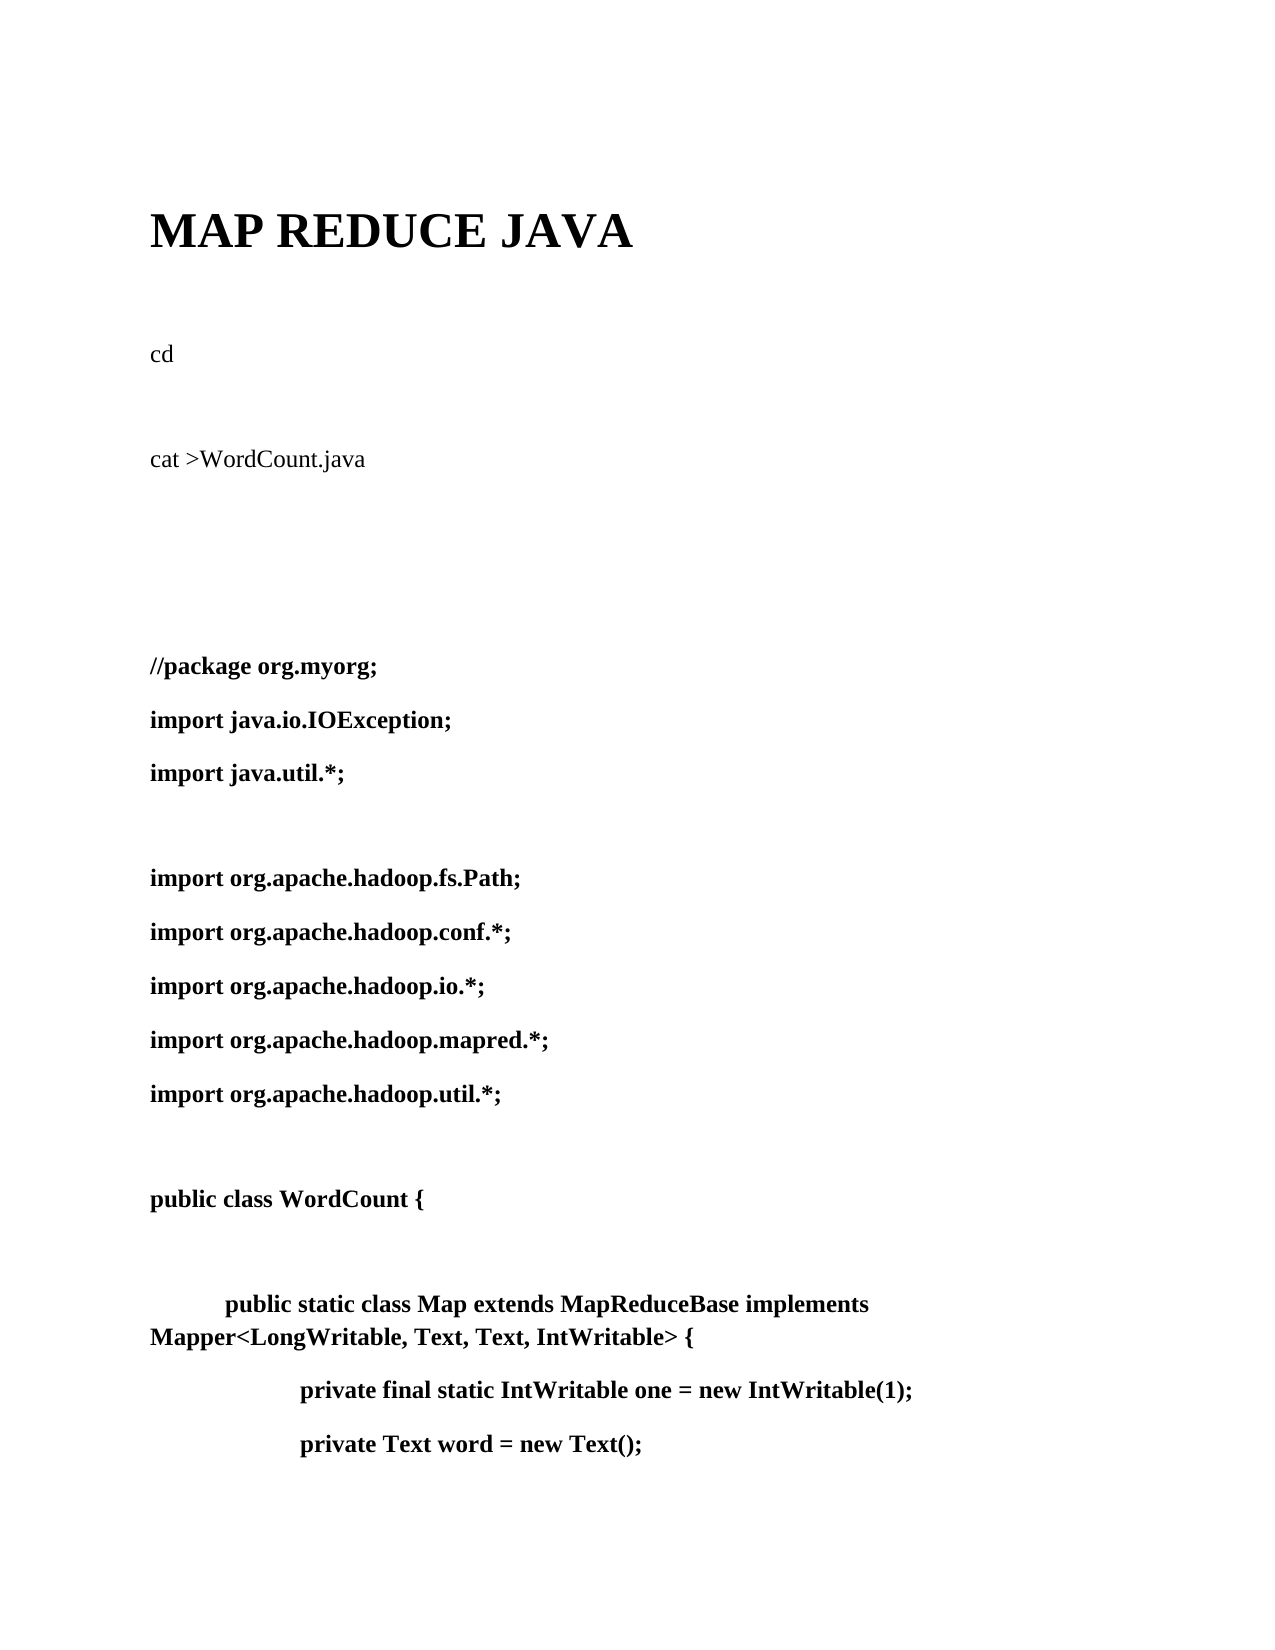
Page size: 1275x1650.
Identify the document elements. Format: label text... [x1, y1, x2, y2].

text cat >WordCount.java [150, 444, 1125, 473]
text import java.util.*; [150, 758, 1125, 787]
text import java.io.IOException; [150, 705, 1125, 733]
text public class WordCount { [150, 1184, 1125, 1212]
text private Text word = new Text(); [150, 1429, 1125, 1458]
text import org.apache.hadoop.util.*; [150, 1079, 1125, 1108]
text import org.apache.hadoop.mapred.*; [150, 1025, 1125, 1054]
text import org.apache.hadoop.conf.*; [150, 917, 1125, 946]
text cd [150, 339, 1125, 368]
text private final static IntWritable one = new IntWritable(1); [150, 1376, 1125, 1404]
text import org.apache.hadoop.fs.Path; [150, 863, 1125, 892]
text MAP REDUCE JAVA [150, 201, 1125, 258]
text import org.apache.hadoop.io.*; [150, 971, 1125, 1000]
text public static class Map extends MapReduceBase implements Mapper<LongWritable, Text, Text, IntWritable> { [150, 1289, 1125, 1350]
text //package org.myorg; [150, 651, 1125, 679]
